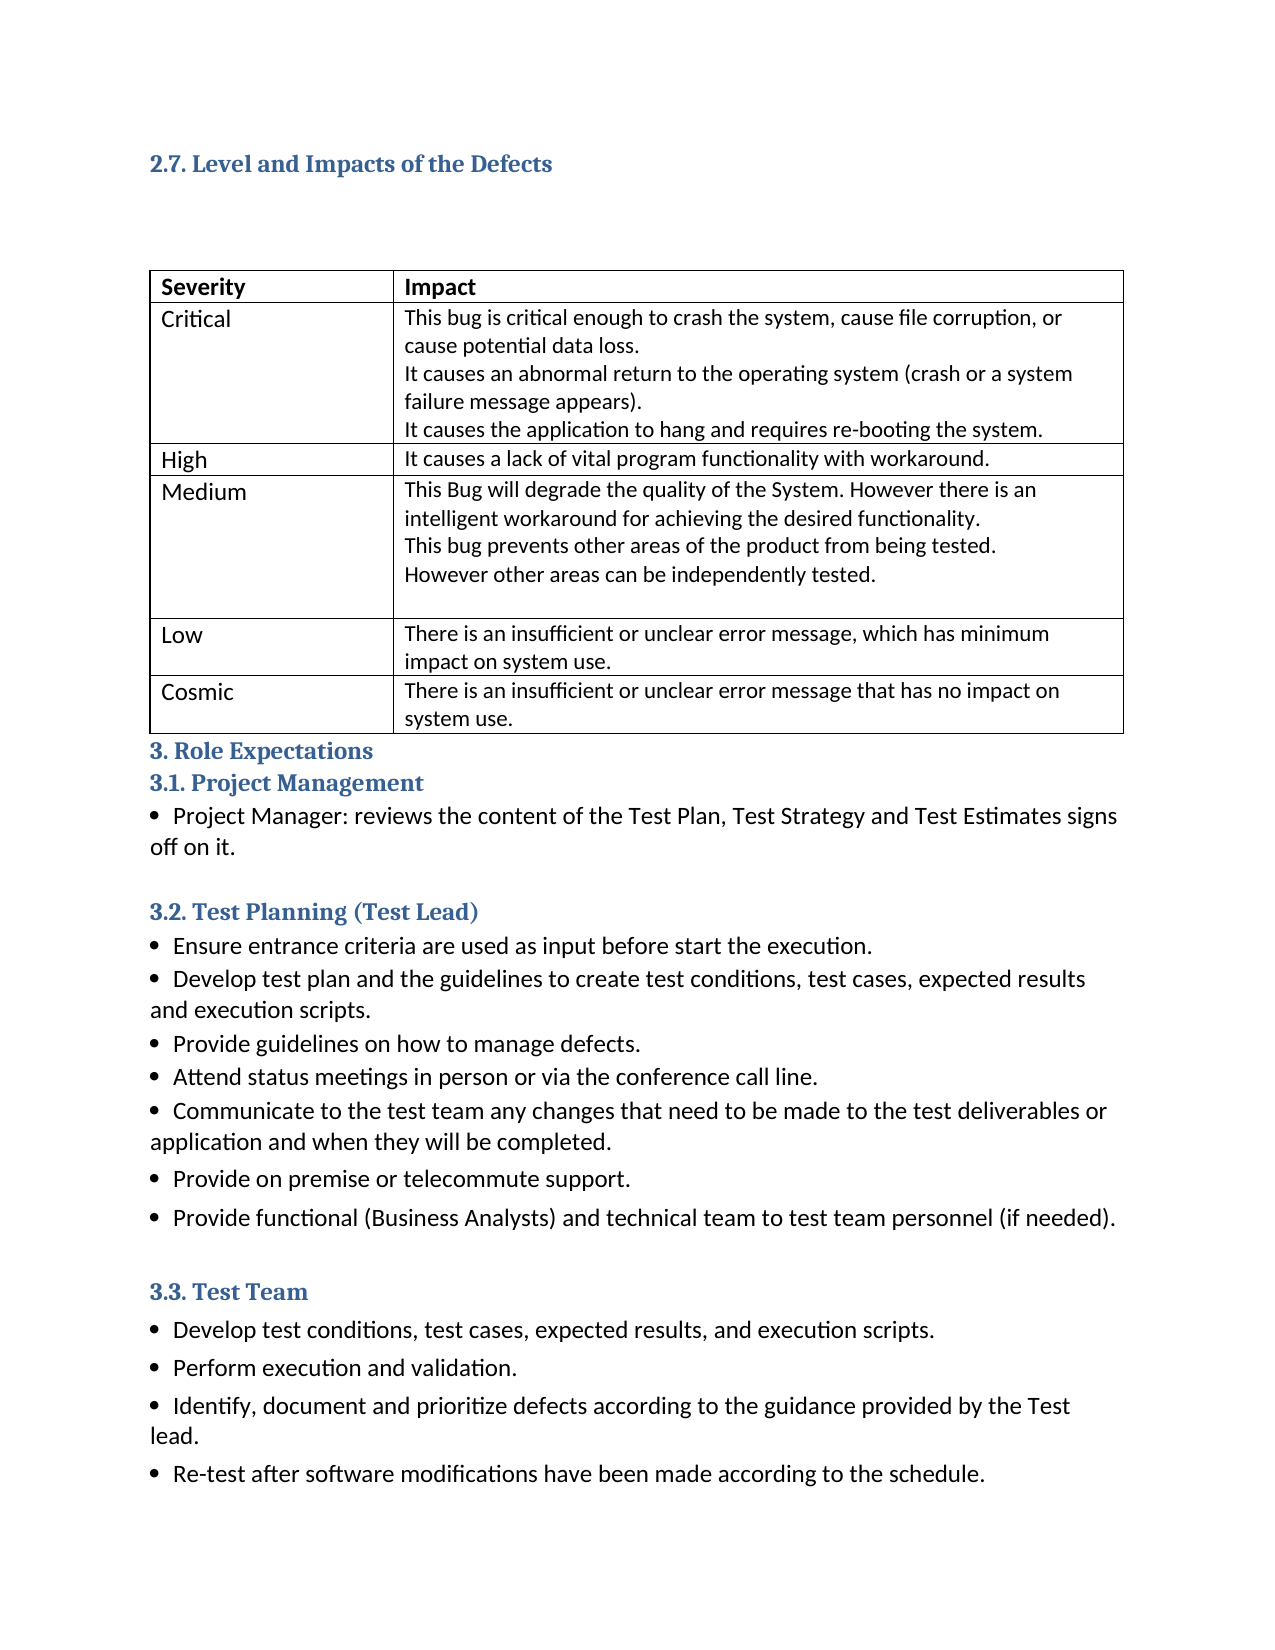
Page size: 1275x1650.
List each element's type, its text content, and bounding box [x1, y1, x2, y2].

text Develop test conditions, test cases, expected results, and execution scripts. [150, 1314, 1125, 1344]
table_cell Critical [151, 303, 393, 443]
text Re-test after software modifications have been made according to the schedule. [150, 1458, 1125, 1489]
table_cell This Bug will degrade the quality of the System. However there is an intelligent workaround for achieving the desired functionality. This bug prevents other areas of the product from being tested. However other areas can be independently tested. [394, 476, 1123, 618]
text Attend status meetings in person or via the conference call line. [150, 1061, 1125, 1092]
table_cell High [151, 444, 393, 474]
table_cell There is an insufficient or unclear error message that has no impact on system use. [394, 676, 1123, 732]
table_cell Medium [151, 476, 393, 618]
text 3. Role Expectations [150, 737, 1125, 765]
text 3.3. Test Team [150, 1278, 1125, 1306]
table_cell Cosmic [151, 676, 393, 732]
text 3.2. Test Planning (Test Lead) [150, 898, 1125, 927]
text Communicate to the test team any changes that need to be made to the test deliverables or application and when they will be completed. [150, 1095, 1125, 1156]
table_cell Low [151, 619, 393, 675]
text Provide guidelines on how to manage defects. [150, 1028, 1125, 1058]
text Ensure entrance criteria are used as input before start the execution. [150, 930, 1125, 961]
text Provide functional (Business Analysts) and technical team to test team personnel (if needed). [150, 1202, 1125, 1232]
text Provide on premise or telecommute support. [150, 1164, 1125, 1194]
text 3.1. Project Management [150, 768, 1125, 797]
table_cell It causes a lack of vital program functionality with workaround. [394, 444, 1123, 474]
text Identify, document and prioritize defects according to the guidance provided by the Test lead. [150, 1390, 1125, 1451]
text Develop test plan and the guidelines to create test conditions, test cases, expected results and execution scripts. [150, 964, 1125, 1025]
text Project Manager: reviews the content of the Test Plan, Test Strategy and Test Estimates signs off on it. [150, 800, 1125, 861]
table_cell This bug is critical enough to crash the system, cause file corruption, or cause potential data loss. It causes an abnormal return to the operating system (crash or a system failure message appears). It causes the application to hang and requires re-booting the system. [394, 303, 1123, 443]
text 2.7. Level and Impacts of the Defects [150, 150, 1125, 179]
table_header Severity [151, 271, 393, 302]
table_header Impact [394, 271, 1123, 302]
table_cell There is an insufficient or unclear error message, which has minimum impact on system use. [394, 619, 1123, 675]
text Perform execution and validation. [150, 1352, 1125, 1382]
